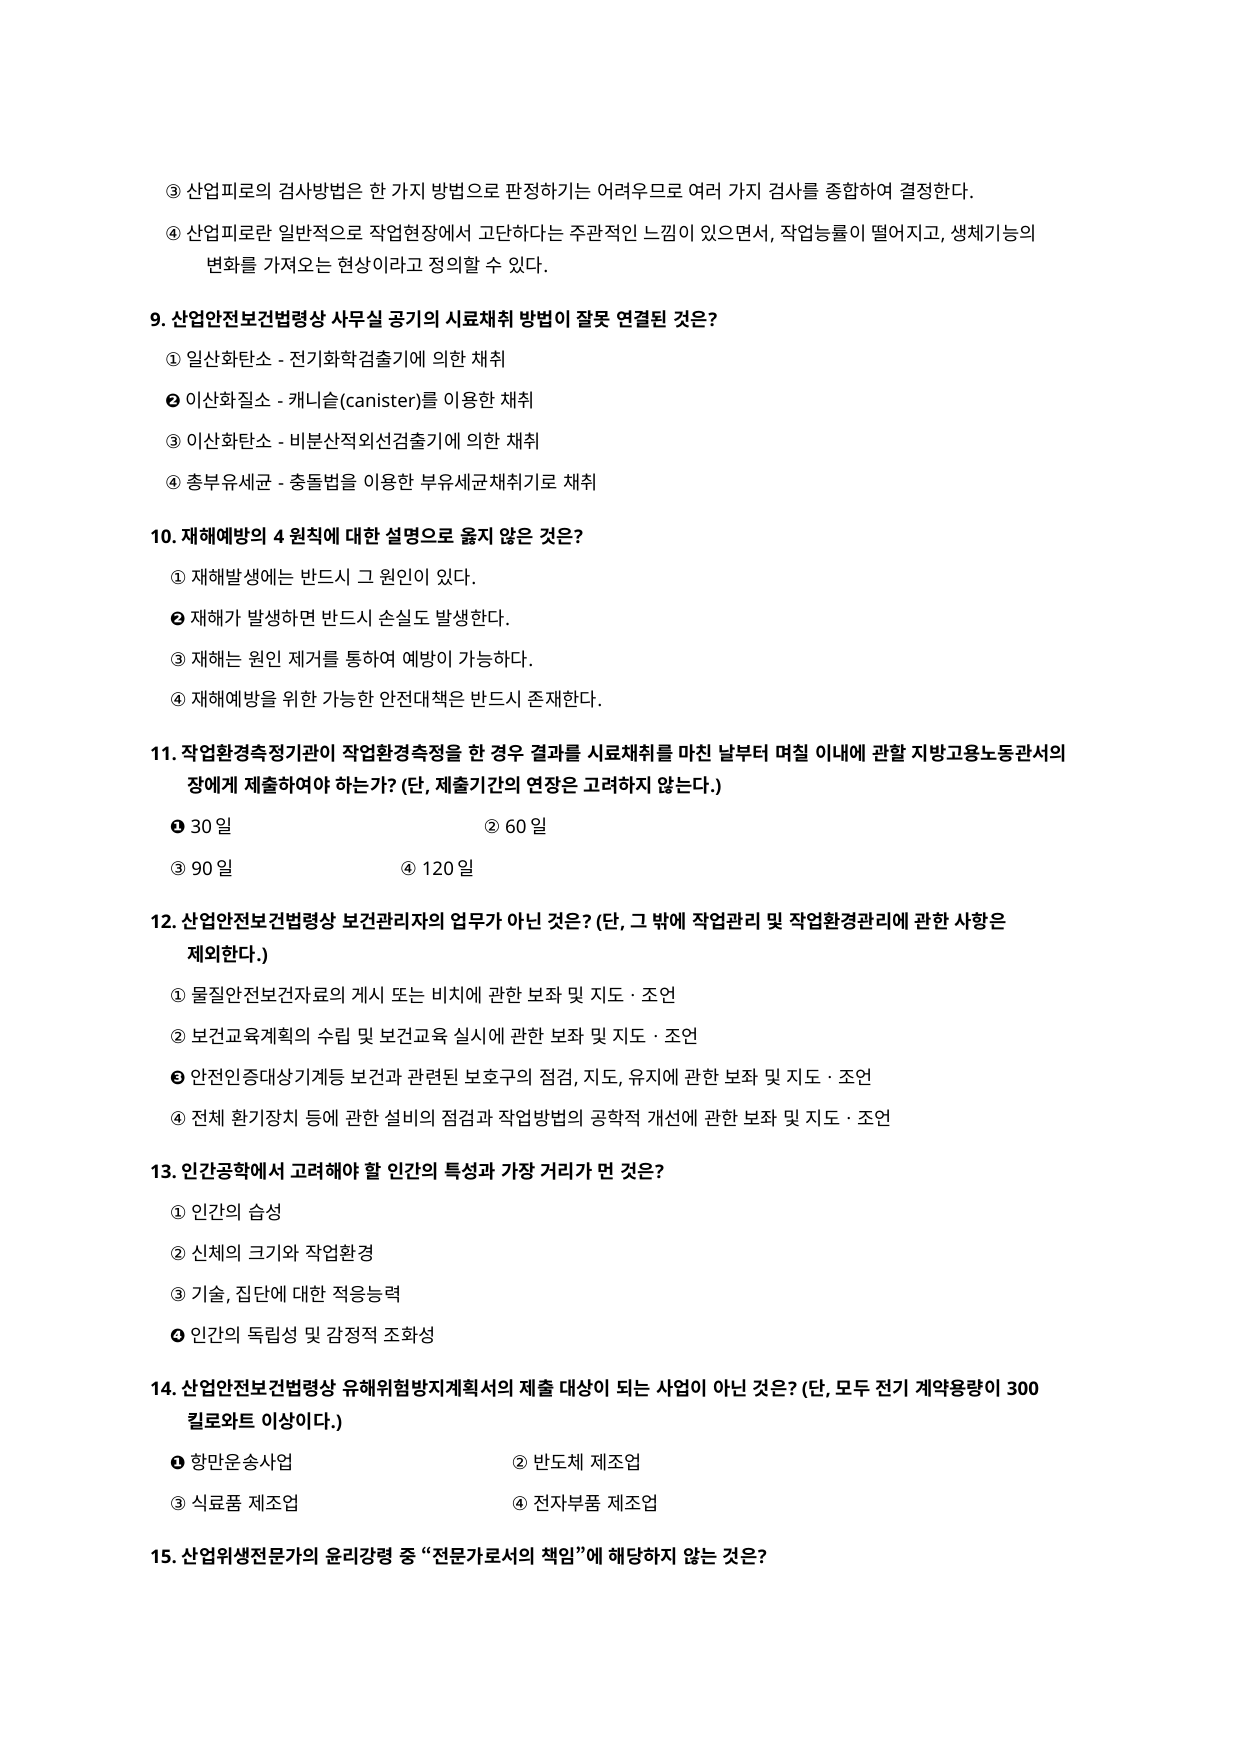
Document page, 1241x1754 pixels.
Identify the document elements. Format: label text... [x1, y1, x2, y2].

text ① 일산화탄소 - 전기화학검출기에 의한 채취 [150, 345, 1090, 372]
text 14. 산업안전보건법령상 유해위험방지계획서의 제출 대상이 되는 사업이 아닌 것은? (단, 모두 전기 계약용량이 300킬로와트 이상이다.) [150, 1374, 1090, 1434]
text ③ 이산화탄소 - 비분산적외선검출기에 의한 채취 [150, 427, 1090, 454]
text 11. 작업환경측정기관이 작업환경측정을 한 경우 결과를 시료채취를 마친 날부터 며칠 이내에 관할 지방고용노동관서의 장에게 제출하여야 하는가? (단, 제출기간의 연장은 고려하지 않는다.) [150, 738, 1090, 798]
text ① 인간의 습성 [150, 1198, 1090, 1225]
text ③ 산업피로의 검사방법은 한 가지 방법으로 판정하기는 어려우므로 여러 가지 검사를 종합하여 결정한다. [150, 177, 1090, 204]
text 15. 산업위생전문가의 윤리강령 중 “전문가로서의 책임”에 해당하지 않는 것은? [150, 1542, 1090, 1569]
text ④ 재해예방을 위한 가능한 안전대책은 반드시 존재한다. [150, 685, 1090, 712]
text ❶ 항만운송사업 ② 반도체 제조업 [150, 1447, 1090, 1474]
text ③ 재해는 원인 제거를 통하여 예방이 가능하다. [150, 644, 1090, 671]
text ③ 90일 ④ 120일 [150, 853, 1090, 880]
text ① 재해발생에는 반드시 그 원인이 있다. [150, 562, 1090, 589]
text ② 보건교육계획의 수립 및 보건교육 실시에 관한 보좌 및 지도ㆍ조언 [150, 1021, 1090, 1048]
text ② 신체의 크기와 작업환경 [150, 1238, 1090, 1266]
text ④ 전체 환기장치 등에 관한 설비의 점검과 작업방법의 공학적 개선에 관한 보좌 및 지도ㆍ조언 [150, 1103, 1090, 1130]
text ❷ 재해가 발생하면 반드시 손실도 발생한다. [150, 603, 1090, 630]
text ③ 기술, 집단에 대한 적응능력 [150, 1279, 1090, 1307]
text 13. 인간공학에서 고려해야 할 인간의 특성과 가장 거리가 먼 것은? [150, 1157, 1090, 1184]
text ③ 식료품 제조업 ④ 전자부품 제조업 [150, 1488, 1090, 1516]
text 12. 산업안전보건법령상 보건관리자의 업무가 아닌 것은? (단, 그 밖에 작업관리 및 작업환경관리에 관한 사항은 제외한다.) [150, 907, 1090, 967]
text ① 물질안전보건자료의 게시 또는 비치에 관한 보좌 및 지도ㆍ조언 [150, 980, 1090, 1008]
text ❷ 이산화질소 - 캐니슽(canister)를 이용한 채취 [150, 386, 1090, 413]
text ④ 총부유세균 - 충돌법을 이용한 부유세균채취기로 채취 [150, 468, 1090, 495]
text ④ 산업피로란 일반적으로 작업현장에서 고단하다는 주관적인 느낌이 있으면서, 작업능률이 떨어지고, 생체기능의 변화를 가져오는 현상이라고 정의할 수 있다. [150, 218, 1090, 278]
text ❸ 안전인증대상기계등 보건과 관련된 보호구의 점검, 지도, 유지에 관한 보좌 및 지도ㆍ조언 [150, 1062, 1090, 1089]
text ❹ 인간의 독립성 및 감정적 조화성 [150, 1320, 1090, 1348]
text 10. 재해예방의 4 원칙에 대한 설명으로 옳지 않은 것은? [150, 521, 1090, 548]
text 9. 산업안전보건법령상 사무실 공기의 시료채취 방법이 잘못 연결된 것은? [150, 304, 1090, 331]
text ❶ 30일 ② 60일 [150, 812, 1090, 839]
